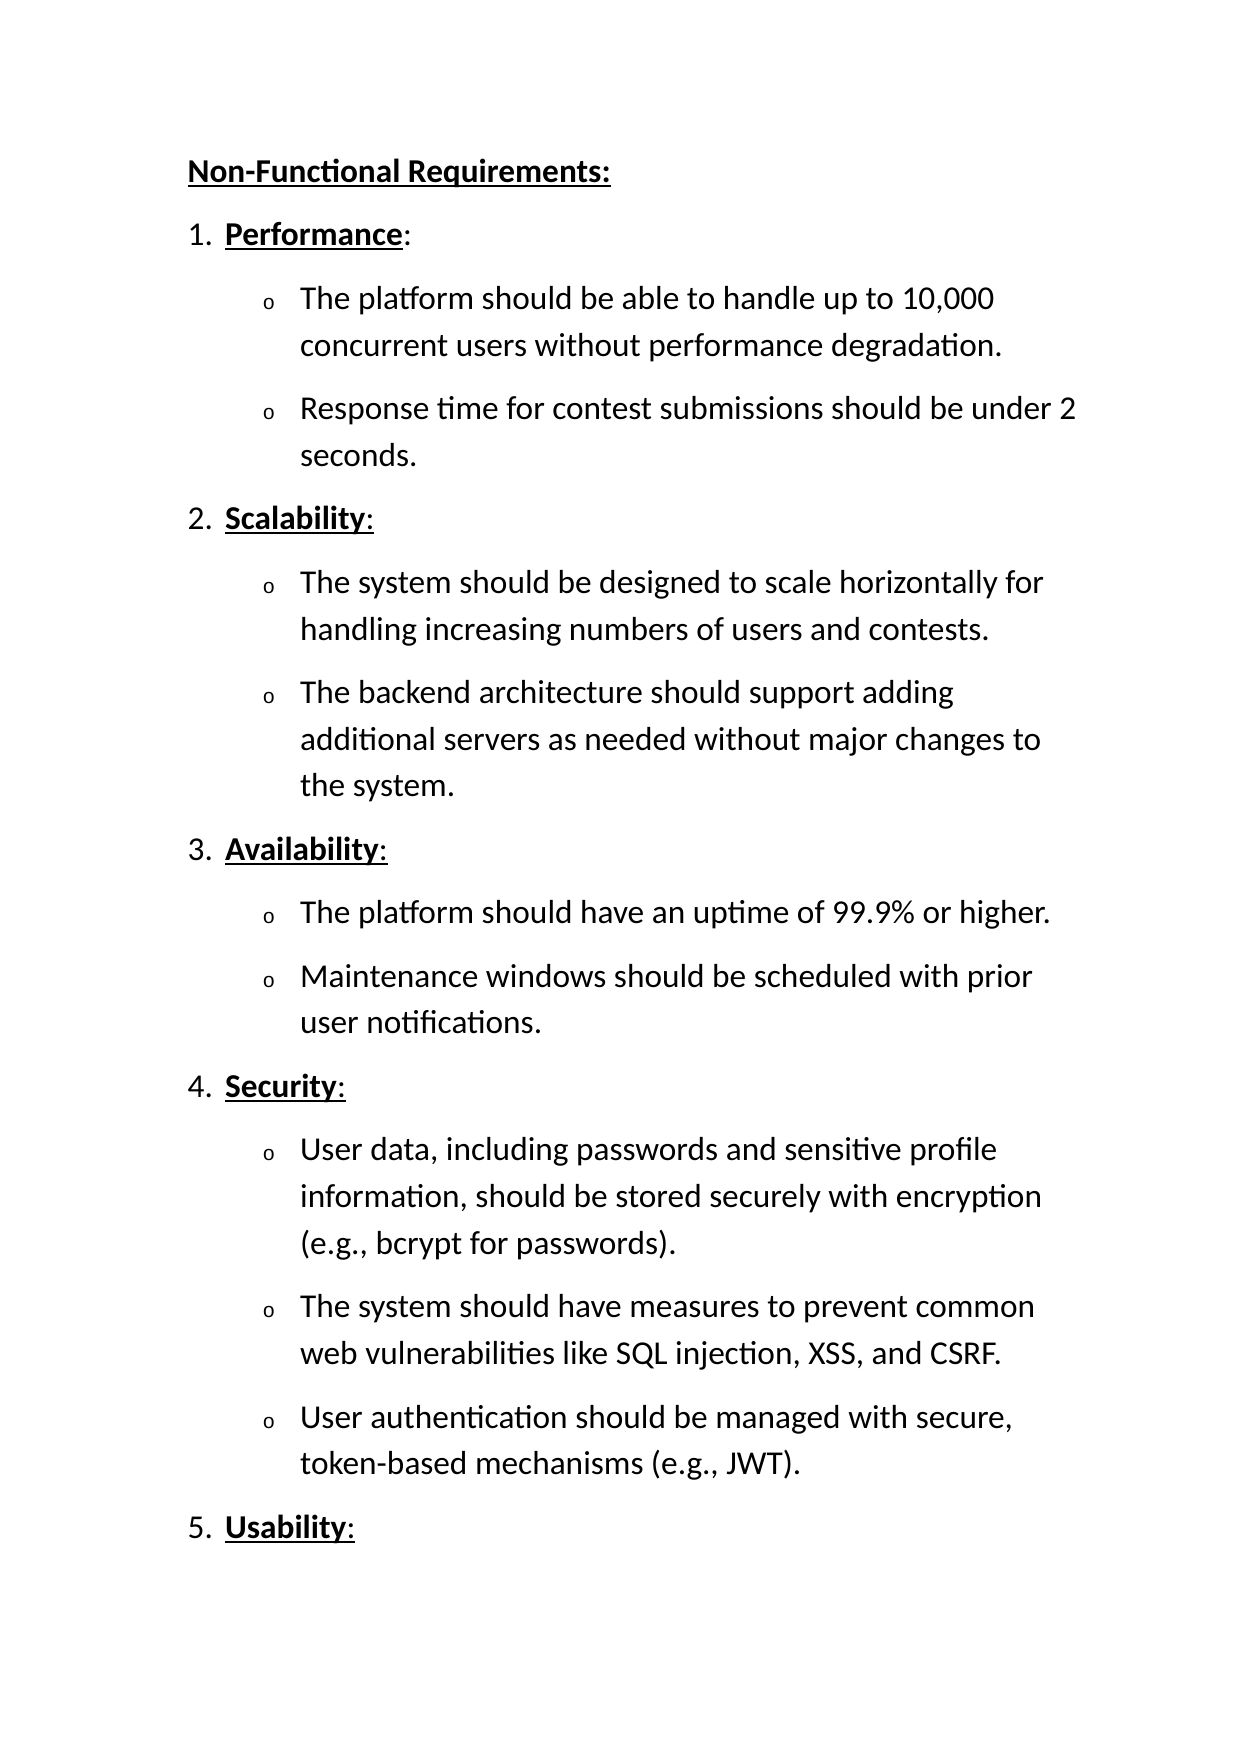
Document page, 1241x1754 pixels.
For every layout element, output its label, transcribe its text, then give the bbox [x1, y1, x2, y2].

list The system should be designed to scale horizontally for handling increasing numbers of users and contests. [262, 561, 1090, 648]
list Security: [187, 1065, 1090, 1106]
list Usability: [187, 1506, 1090, 1547]
list The platform should have an uptime of 99.9% or higher. [262, 891, 1090, 932]
list Maintenance windows should be scheduled with prior user notifications. [262, 955, 1090, 1042]
list Response time for contest submissions should be under 2 seconds. [262, 387, 1090, 474]
list The system should have measures to prevent common web vulnerabilities like SQL injection, XSS, and CSRF. [262, 1285, 1090, 1373]
list User data, including passwords and sensitive profile information, should be stored securely with encryption (e.g., bcrypt for passwords). [262, 1128, 1090, 1263]
list Availability: [187, 828, 1090, 869]
list Scalability: [187, 497, 1090, 538]
text Non-Functional Requirements: [187, 150, 1090, 191]
list User authentication should be managed with secure, token-based mechanisms (e.g., JWT). [262, 1396, 1090, 1483]
list The backend architecture should support adding additional servers as needed without major changes to the system. [262, 671, 1090, 805]
list Performance: [187, 213, 1090, 254]
list The platform should be able to handle up to 10,000 concurrent users without performance degradation. [262, 277, 1090, 364]
